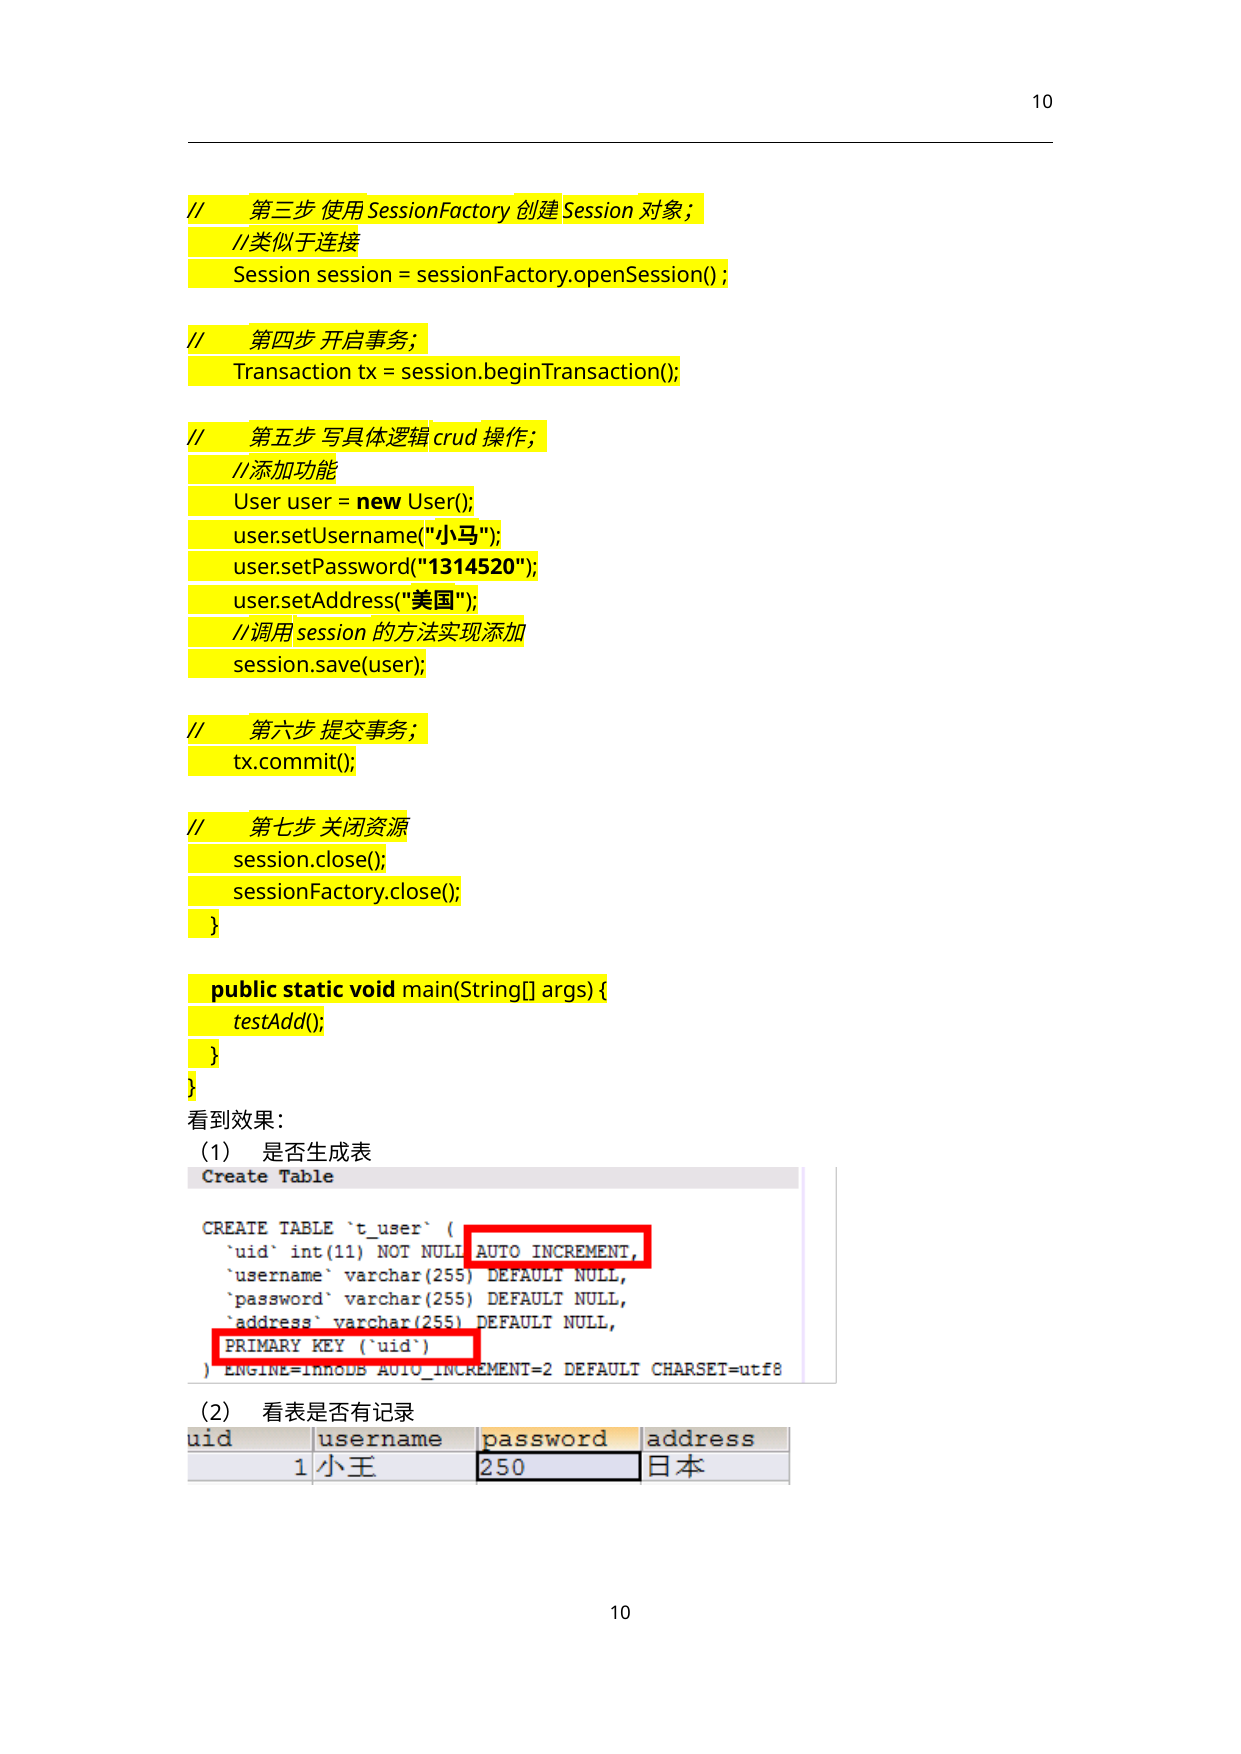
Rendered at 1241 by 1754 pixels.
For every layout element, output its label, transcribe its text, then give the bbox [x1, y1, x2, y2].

list 看表是否有记录 [187, 1395, 1053, 1427]
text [187, 160, 1053, 1102]
list 是否生成表 [187, 1135, 1053, 1167]
text 看到效果： [187, 1102, 1053, 1135]
picture [187, 1427, 792, 1485]
picture [187, 1167, 838, 1385]
